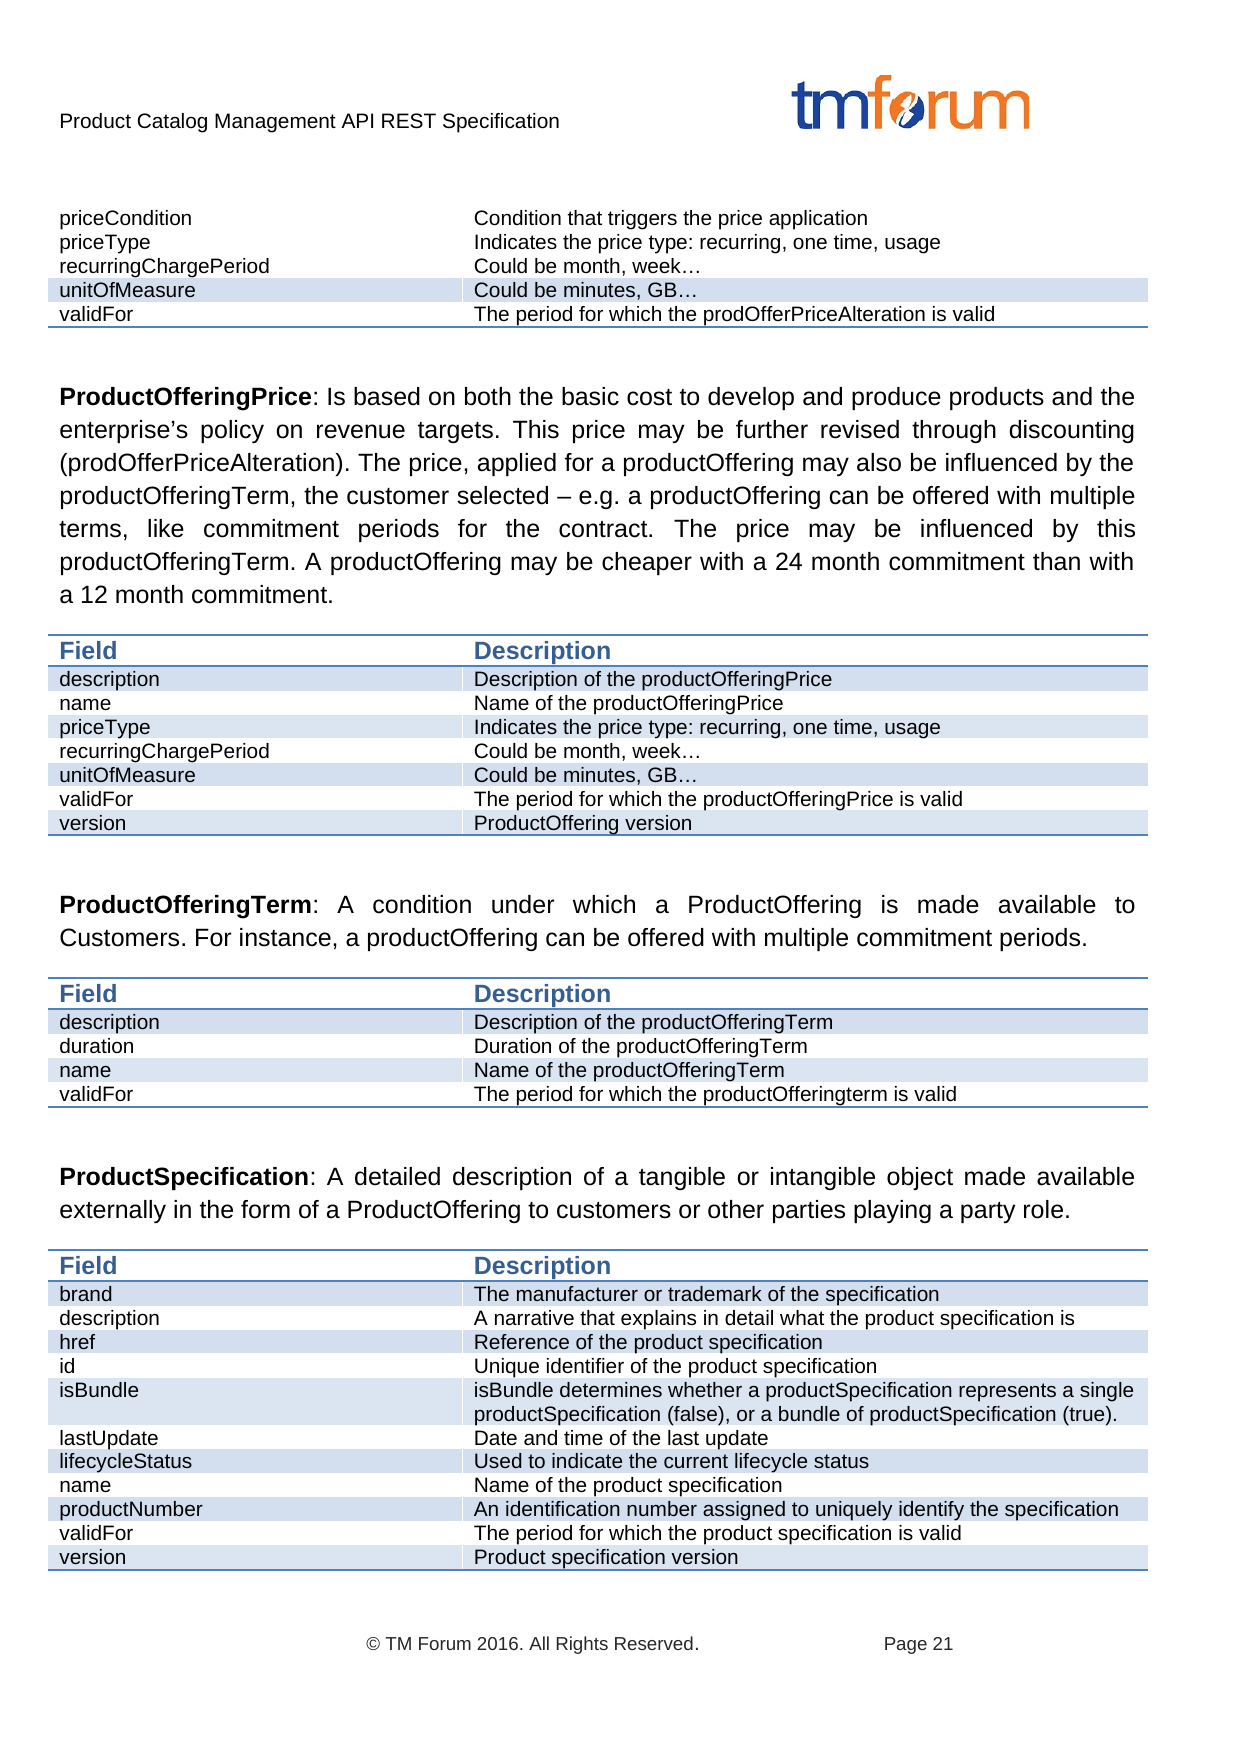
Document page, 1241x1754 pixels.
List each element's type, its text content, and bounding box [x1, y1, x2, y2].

table_cell Used to indicate the current lifecycle status [463, 1449, 1148, 1473]
table_cell name [48, 1473, 462, 1497]
table_cell version [48, 810, 462, 834]
table_cell Description of the productOfferingTerm [463, 1010, 1148, 1034]
table_cell The period for which the productOfferingterm is valid [463, 1082, 1148, 1106]
table_cell description [48, 1010, 462, 1034]
table_cell name [48, 691, 462, 714]
table_cell name [48, 1058, 462, 1082]
table_cell productNumber [48, 1497, 462, 1521]
table_cell duration [48, 1034, 462, 1058]
table_cell priceType [48, 715, 462, 738]
table_cell Reference of the product specification [463, 1330, 1148, 1353]
table_cell priceType [48, 230, 462, 254]
table_cell An identification number assigned to uniquely identify the specification [463, 1497, 1148, 1521]
table_cell Name of the productOfferingTerm [463, 1058, 1148, 1082]
table_cell Condition that triggers the price application [463, 206, 1148, 230]
table_cell Could be month, week… [463, 739, 1148, 762]
table_cell Could be minutes, GB… [463, 763, 1148, 786]
table_cell Description of the productOfferingPrice [463, 667, 1148, 691]
table_cell recurringChargePeriod [48, 739, 462, 762]
table_cell The manufacturer or trademark of the specification [463, 1282, 1148, 1306]
table_cell unitOfMeasure [48, 278, 462, 302]
table_cell isBundle [48, 1378, 462, 1425]
table_cell validFor [48, 1082, 462, 1106]
table_cell Could be minutes, GB… [463, 278, 1148, 302]
table_header Description [463, 1251, 1148, 1279]
table_cell validFor [48, 302, 462, 326]
table_cell validFor [48, 1521, 462, 1545]
text ProductOfferingPrice: Is based on both the basic cost to develop and produce products and the enterprise’s policy on revenue targets. This price may be further revised through discounting (prodOfferPriceAlteration). The price, applied for a productOffering may also be influenced by the productOfferingTerm, the customer selected – e.g. a productOffering can be offered with multiple terms, like commitment periods for the contract. The price may be influenced by this productOfferingTerm. A productOffering may be cheaper with a 24 month commitment than with a 12 month commitment. [59, 382, 1137, 609]
table_cell A narrative that explains in detail what the product specification is [463, 1306, 1148, 1329]
table_cell lifecycleStatus [48, 1449, 462, 1473]
table_cell isBundle determines whether a productSpecification represents a single productSpecification (false), or a bundle of productSpecification (true). [463, 1378, 1148, 1425]
table_cell Indicates the price type: recurring, one time, usage [463, 230, 1148, 254]
table_cell Date and time of the last update [463, 1425, 1148, 1449]
table_cell description [48, 667, 462, 691]
table_cell brand [48, 1282, 462, 1306]
table_cell unitOfMeasure [48, 763, 462, 786]
table_header Description [463, 979, 1148, 1008]
table_cell priceCondition [48, 206, 462, 230]
table_header Field [48, 979, 462, 1008]
table_cell Indicates the price type: recurring, one time, usage [463, 715, 1148, 738]
table_cell id [48, 1354, 462, 1377]
table_cell The period for which the prodOfferPriceAlteration is valid [463, 302, 1148, 326]
text ProductOfferingTerm: A condition under which a ProductOffering is made available to Customers. For instance, a productOffering can be offered with multiple commitment periods. [59, 890, 1137, 952]
picture [791, 75, 1030, 129]
table_cell Could be month, week… [463, 254, 1148, 278]
text ProductSpecification: A detailed description of a tangible or intangible object made available externally in the form of a ProductOffering to customers or other parties playing a party role. [59, 1162, 1137, 1224]
table_cell Name of the product specification [463, 1473, 1148, 1497]
table_cell Duration of the productOfferingTerm [463, 1034, 1148, 1058]
table_cell Unique identifier of the product specification [463, 1354, 1148, 1377]
table_cell description [48, 1306, 462, 1329]
table_header Description [463, 636, 1148, 664]
table_cell Name of the productOfferingPrice [463, 691, 1148, 714]
table_cell ProductOffering version [463, 810, 1148, 834]
table_header Field [48, 1251, 462, 1279]
table_cell version [48, 1545, 462, 1569]
table_cell recurringChargePeriod [48, 254, 462, 278]
table_cell The period for which the product specification is valid [463, 1521, 1148, 1545]
table_cell Product specification version [463, 1545, 1148, 1569]
table_header Field [48, 636, 462, 664]
table_cell The period for which the productOfferingPrice is valid [463, 786, 1148, 810]
table_cell href [48, 1330, 462, 1353]
table_cell lastUpdate [48, 1425, 462, 1449]
table_cell validFor [48, 786, 462, 810]
